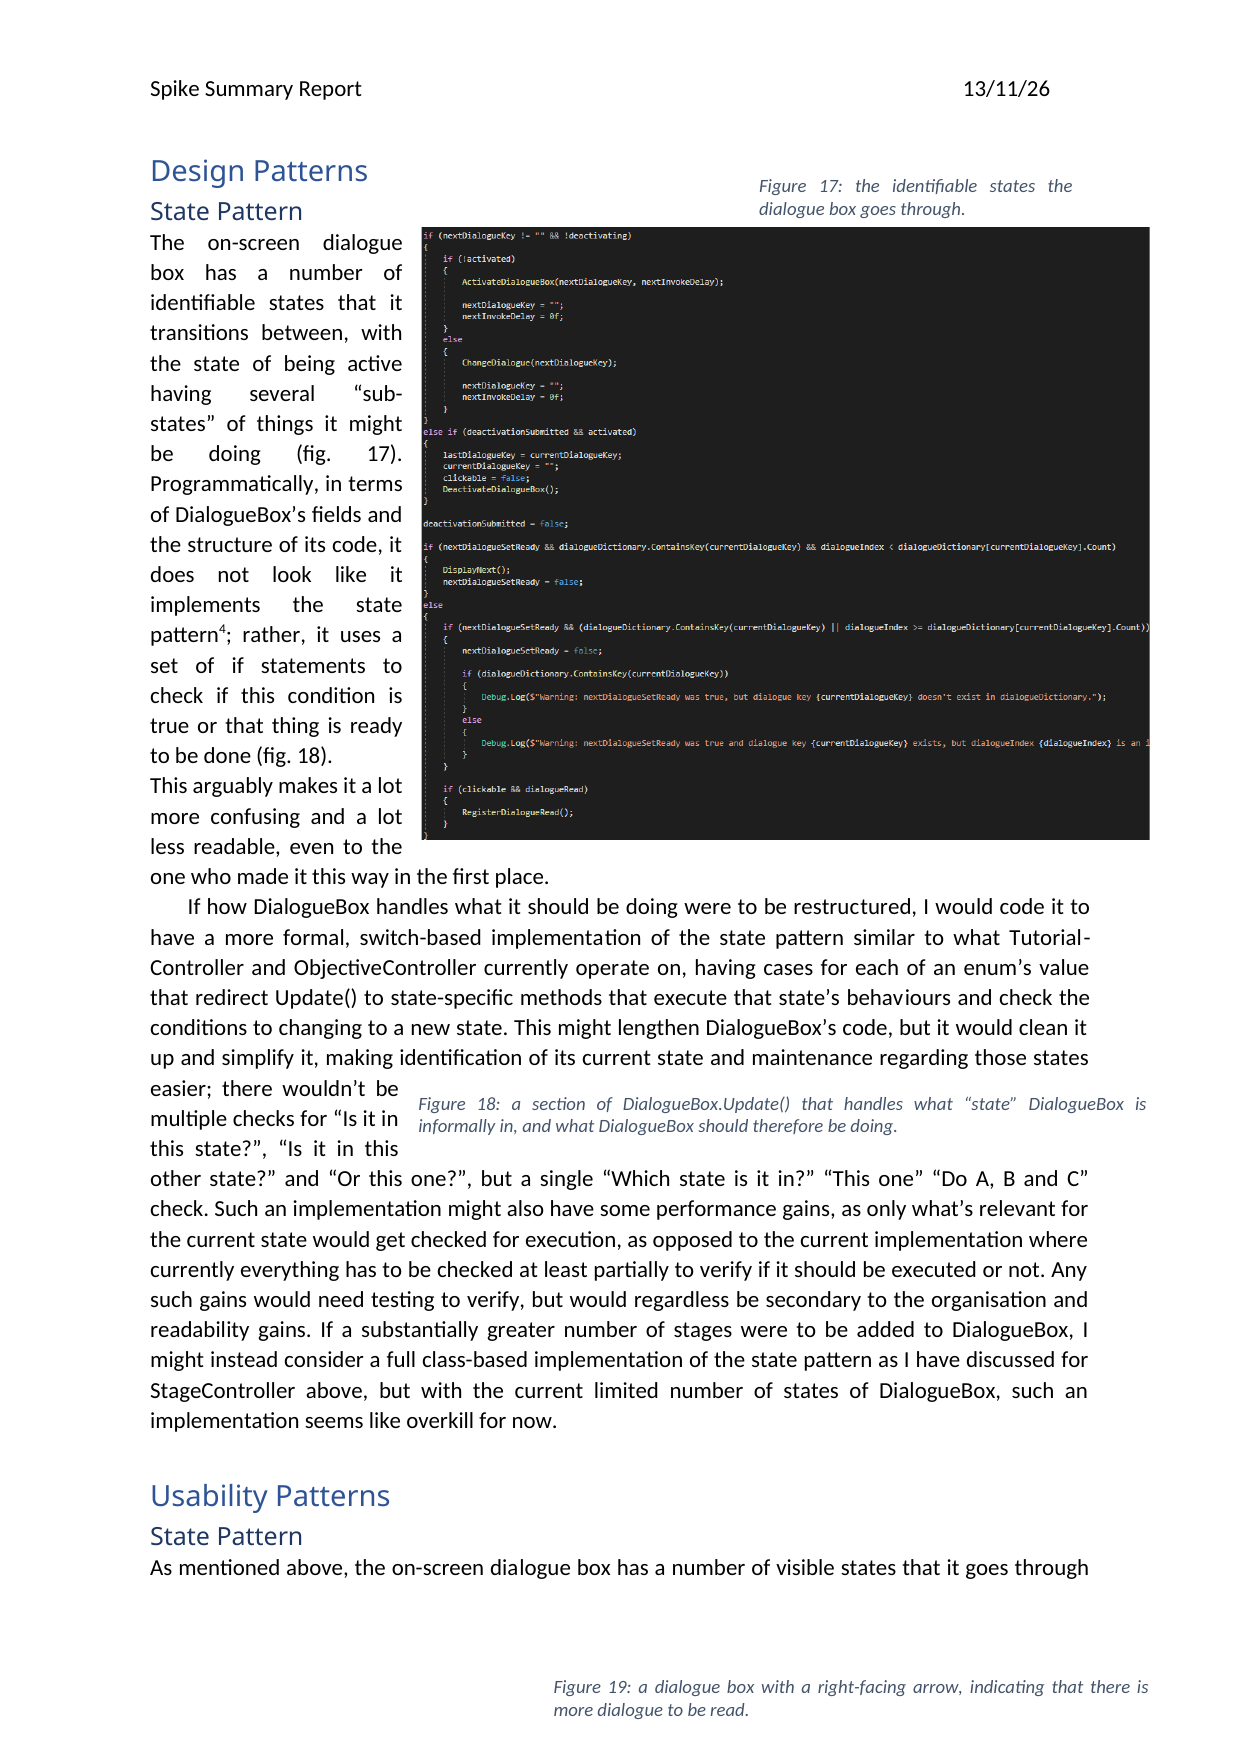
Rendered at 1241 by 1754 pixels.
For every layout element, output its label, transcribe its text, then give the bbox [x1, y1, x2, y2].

text This arguably makes it a lot more confusing and a lot less readable, even to the one who made it this way in the first place. [150, 772, 1090, 890]
subtitle Design Patterns [150, 150, 1090, 190]
picture [421, 227, 1150, 840]
subtitle Usability Patterns [150, 1475, 1090, 1514]
text If how DialogueBox handles what it should be doing were to be restructured, I would code it to have a more formal, switch-based implementation of the state pattern similar to what TutorialController and ObjectiveController currently operate on, having cases for each of an enum’s value that redirect Update() to state-specific methods that execute that state’s behaviours and check the conditions to changing to a new state. This might lengthen DialogueBox’s code, but it would clean it up and simplify it, making identification of its current state and maintenance regarding those states easier; there wouldn’t be multiple checks for “Is it in this state?”, “Is it in this other state?” and “Or this one?”, but a single “Which state is it in?” “This one” “Do A, B and C” check. Such an implementation might also have some performance gains, as only what’s relevant for the current state would get checked for execution, as opposed to the current implementation where currently everything has to be checked at least partially to verify if it should be executed or not. Any such gains would need testing to verify, but would regardless be secondary to the organisation and readability gains. If a substantially greater number of stages were to be added to DialogueBox, I might instead consider a full class-based implementation of the state pattern as I have discussed for StageController above, but with the current limited number of states of DialogueBox, such an implementation seems like overkill for now. [150, 892, 1090, 1434]
subtitle State Pattern [150, 1519, 1090, 1553]
subtitle State Pattern [150, 194, 1090, 228]
text The on-screen dialogue box has a number of identifiable states that it transitions between, with the state of being active having several “sub-states” of things it might be doing (fig. 17). Programmatically, in terms of DialogueBox’s fields and the structure of its code, it does not look like it implements the state pattern4; rather, it uses a set of if statements to check if this condition is true or that thing is ready to be done (fig. 18). [150, 228, 421, 769]
